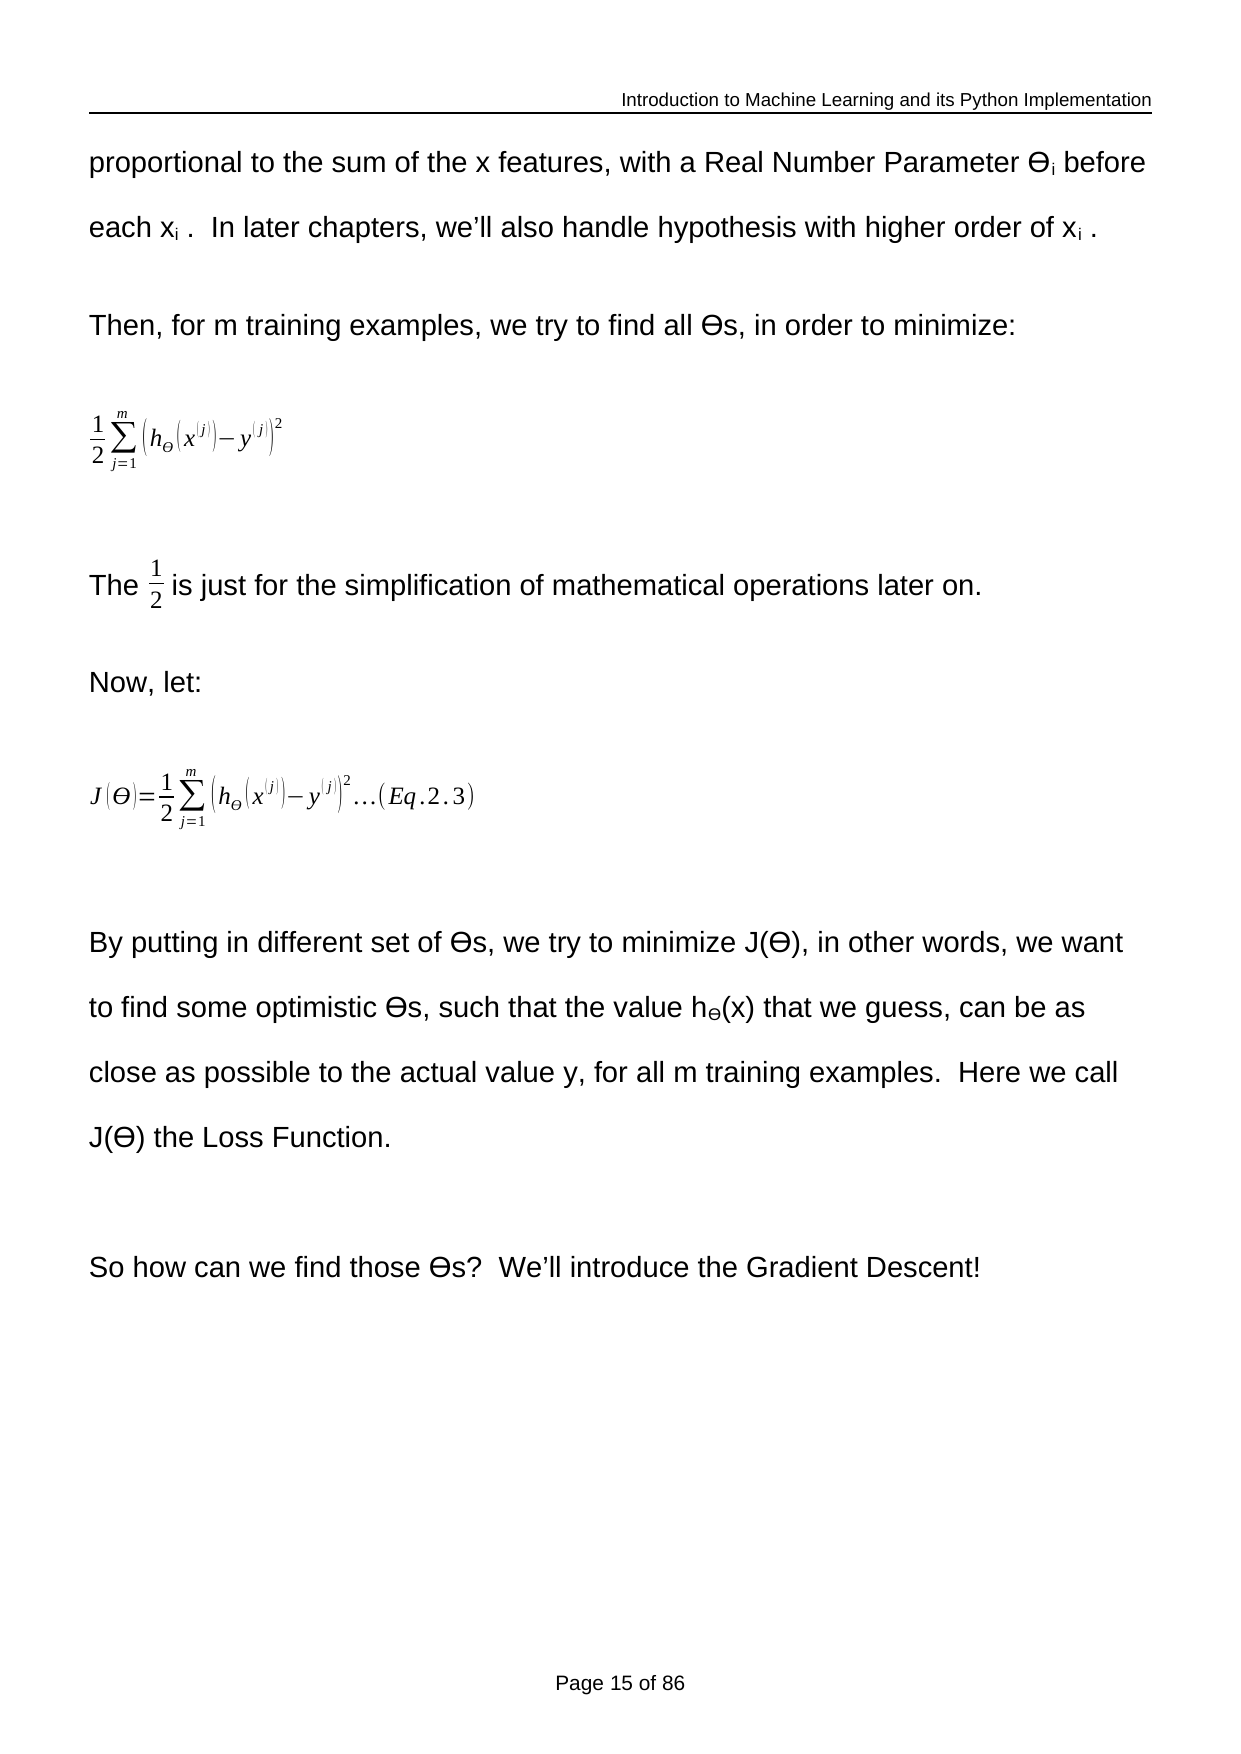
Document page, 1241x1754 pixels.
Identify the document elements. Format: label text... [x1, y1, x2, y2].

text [89, 129, 1152, 259]
text Then, for m training examples, we try to find all ϴs, in order to minimize: [89, 292, 1152, 357]
text So how can we find those ϴs? We’ll introduce the Gradient Descent! [89, 1234, 1152, 1299]
text Now, let: [89, 649, 1152, 714]
text The is just for the simplification of mathematical operations later on. [89, 552, 1152, 617]
text By putting in different set of ϴs, we try to minimize J(ϴ), in other words, we want to find some optimistic ϴs, such that the value hϴ(x) that we guess, can be as close as possible to the actual value y, for all m training examples. Here we call J(ϴ) the Loss Function. [89, 909, 1152, 1169]
